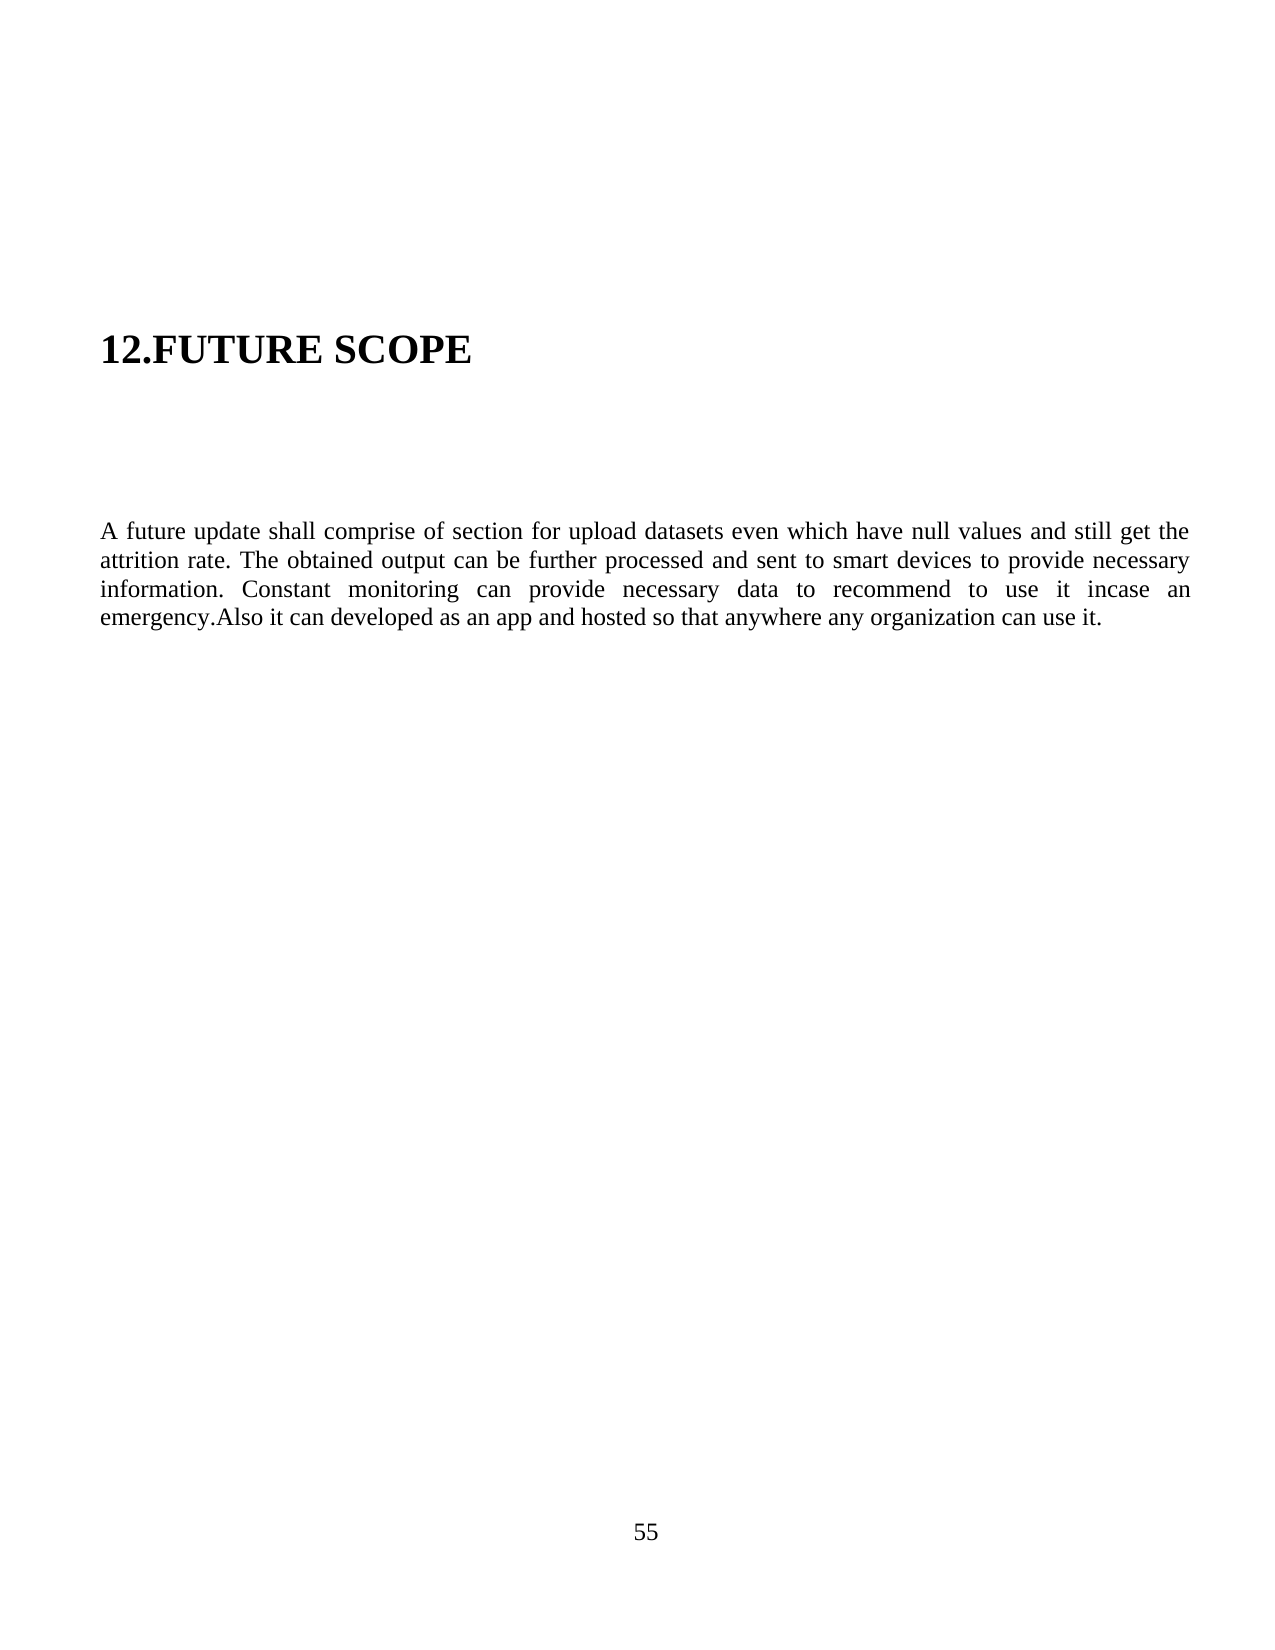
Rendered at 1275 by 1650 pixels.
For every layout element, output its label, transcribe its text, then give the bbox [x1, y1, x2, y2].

text 12.FUTURE SCOPE [100, 324, 1192, 372]
text A future update shall comprise of section for upload datasets even which have null values and still get the attrition rate. The obtained output can be further processed and sent to smart devices to provide necessary information. Constant monitoring can provide necessary data to recommend to use it incase an emergency.Also it can developed as an app and hosted so that anywhere any organization can use it. [100, 516, 1192, 631]
